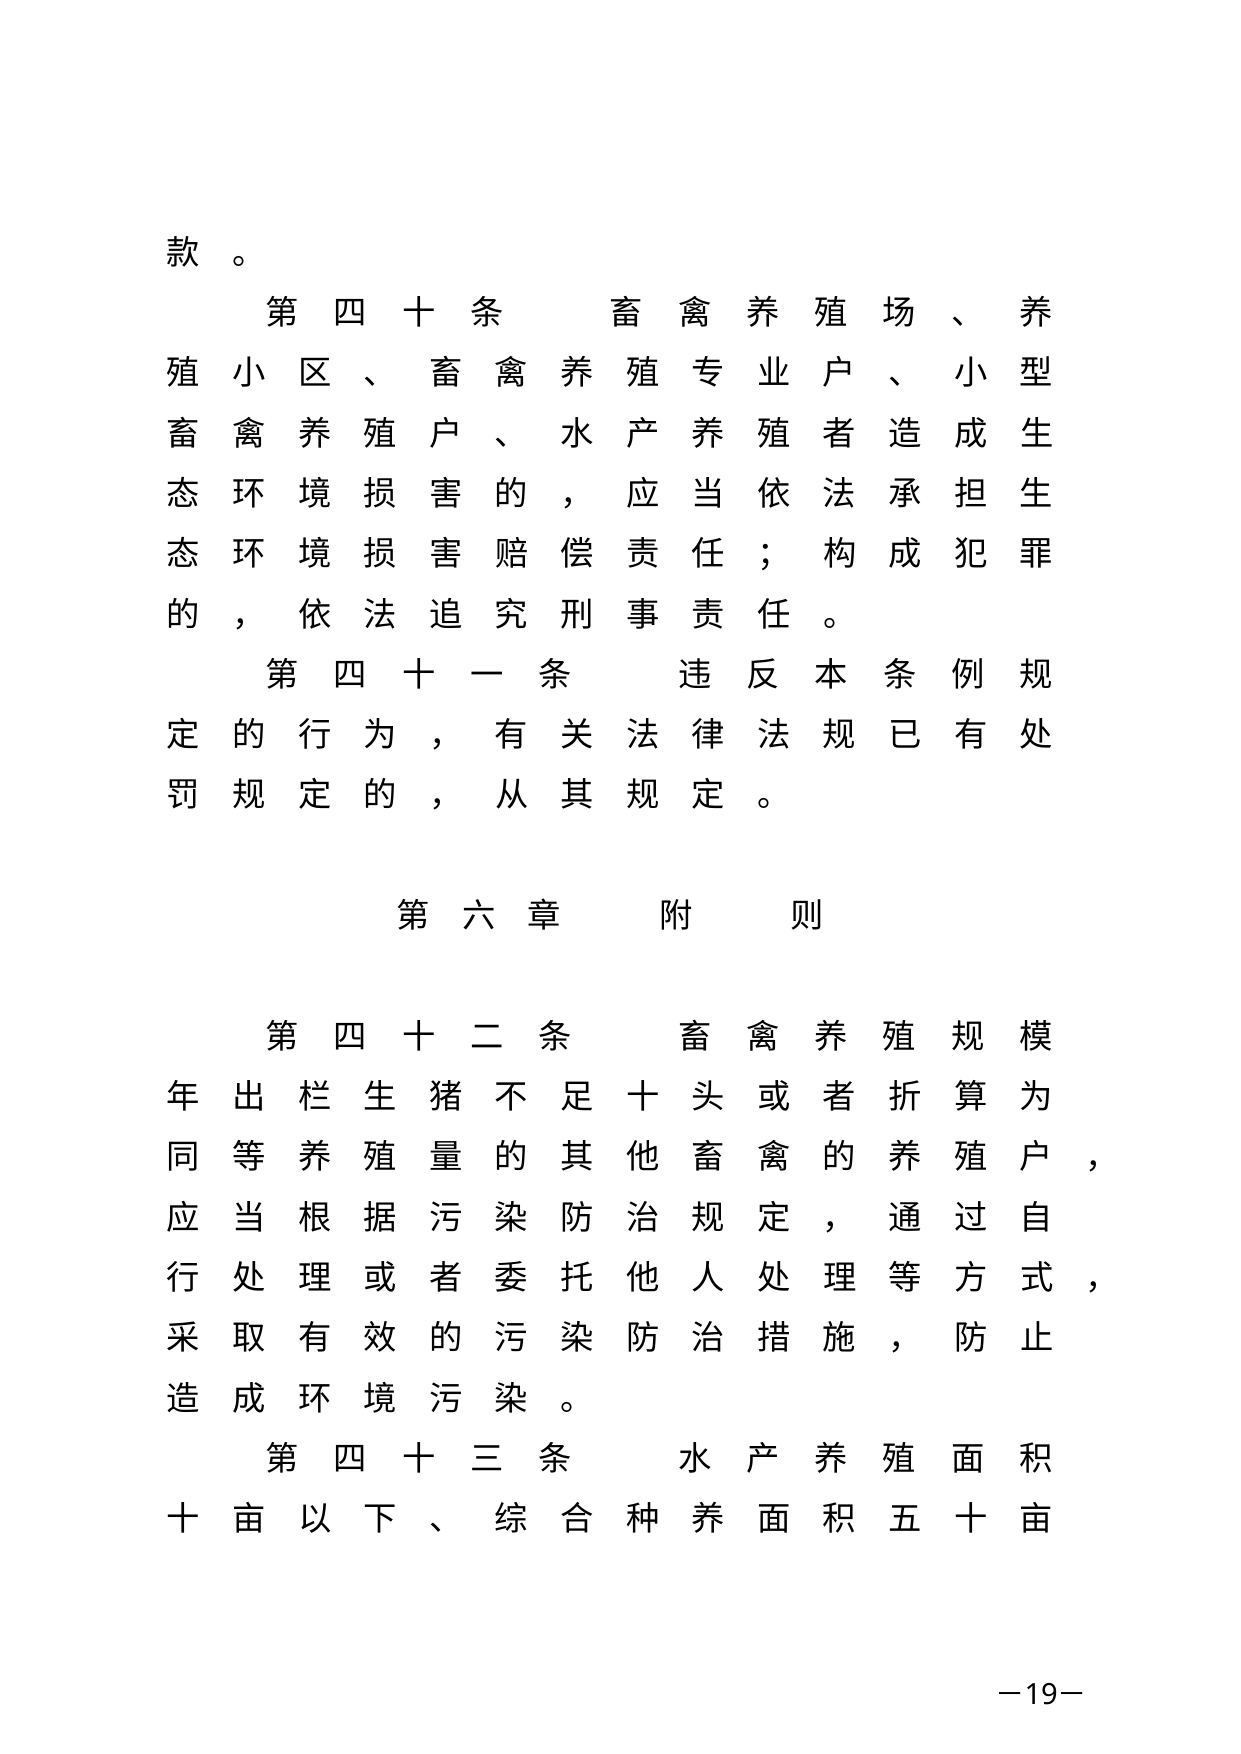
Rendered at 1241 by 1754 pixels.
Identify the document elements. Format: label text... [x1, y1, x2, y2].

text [167, 1426, 1085, 1546]
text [167, 219, 1085, 280]
text 第六章 附 则 [167, 883, 1085, 943]
text 第四十二条 畜禽养殖规模年出栏生猪不足十头或者折算为同等养殖量的其他畜禽的养殖户，应当根据污染防治规定，通过自行处理或者委托他人处理等方式，采取有效的污染防治措施，防止造成环境污染。 [167, 1003, 1085, 1426]
text 第四十条 畜禽养殖场、养殖小区、畜禽养殖专业户、小型畜禽养殖户、水产养殖者造成生态环境损害的，应当依法承担生态环境损害赔偿责任；构成犯罪的，依法追究刑事责任。 [167, 280, 1085, 642]
text 第四十一条 违反本条例规定的行为，有关法律法规已有处罚规定的，从其规定。 [167, 642, 1085, 822]
